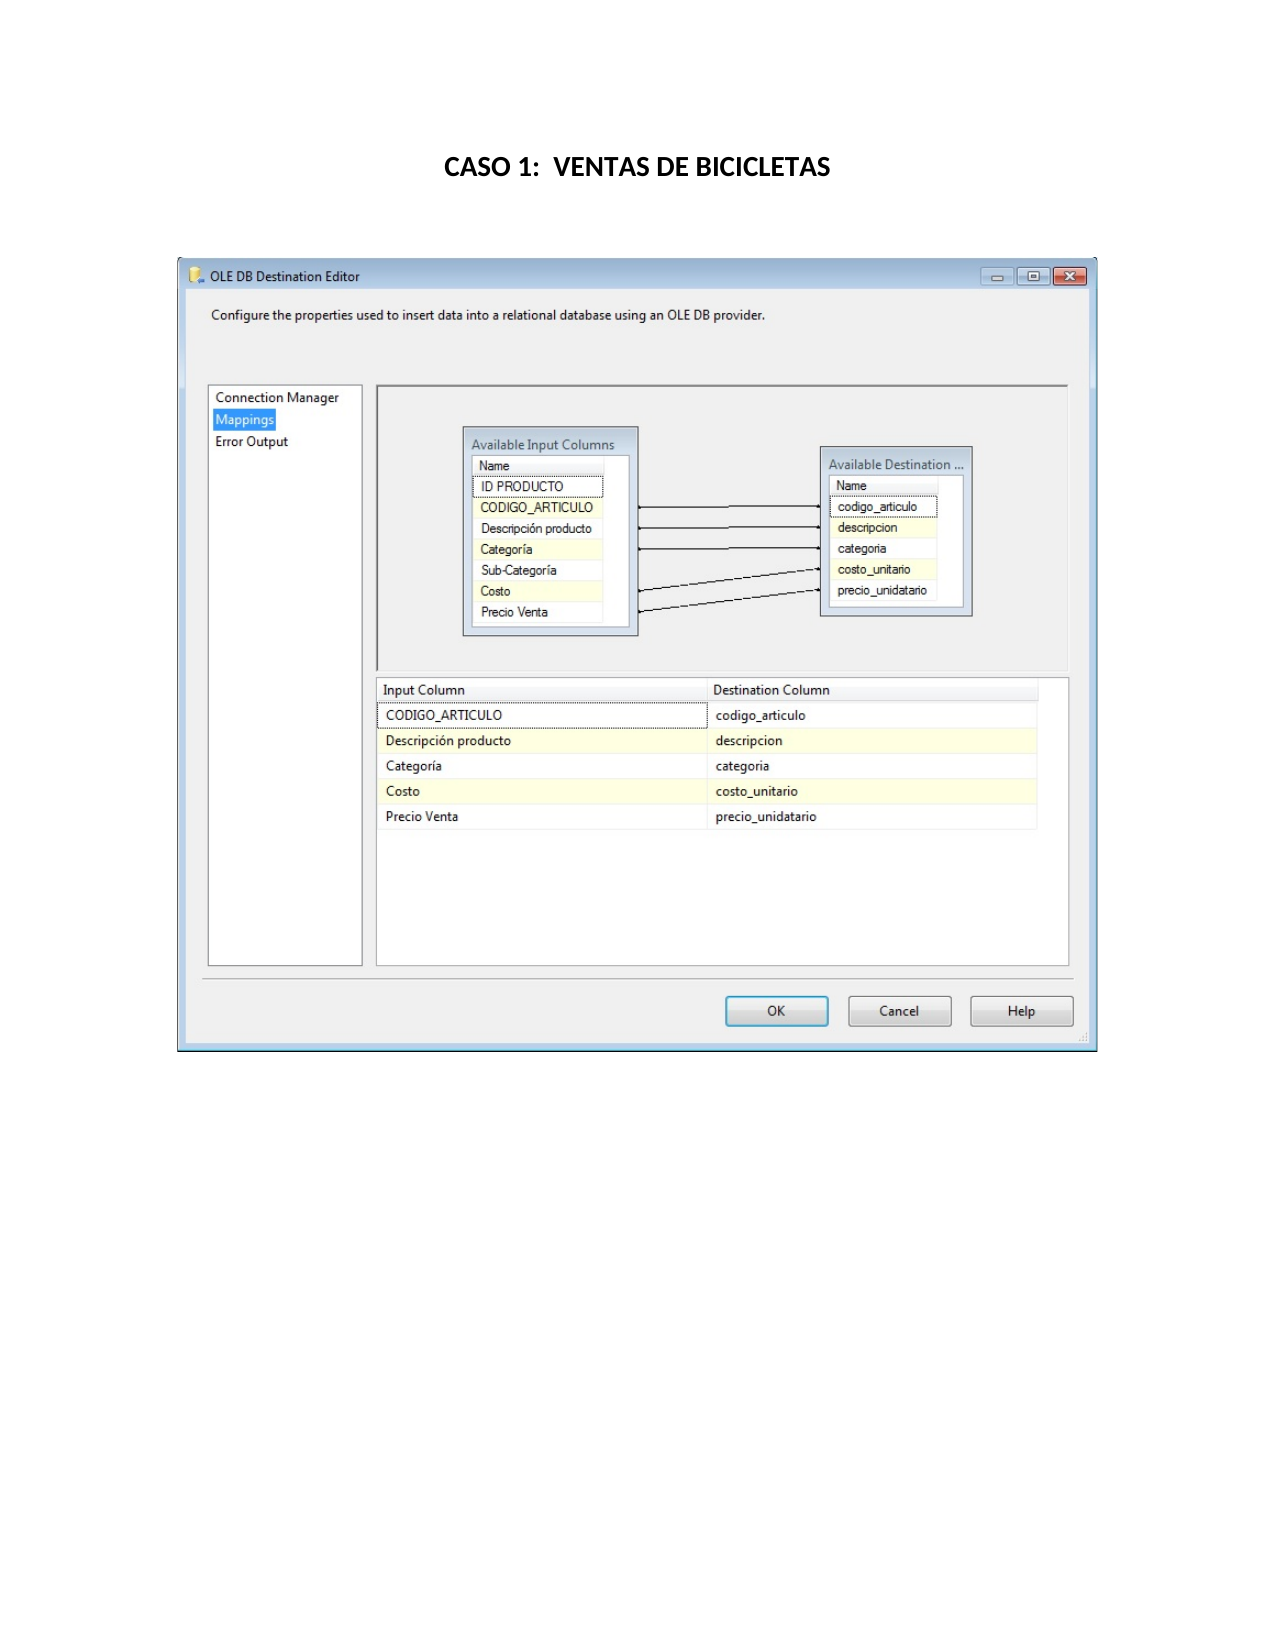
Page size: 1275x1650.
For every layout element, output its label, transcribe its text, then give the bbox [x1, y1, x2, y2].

picture [177, 257, 1098, 1052]
text CASO 1: VENTAS DE BICICLETAS [177, 148, 1098, 183]
